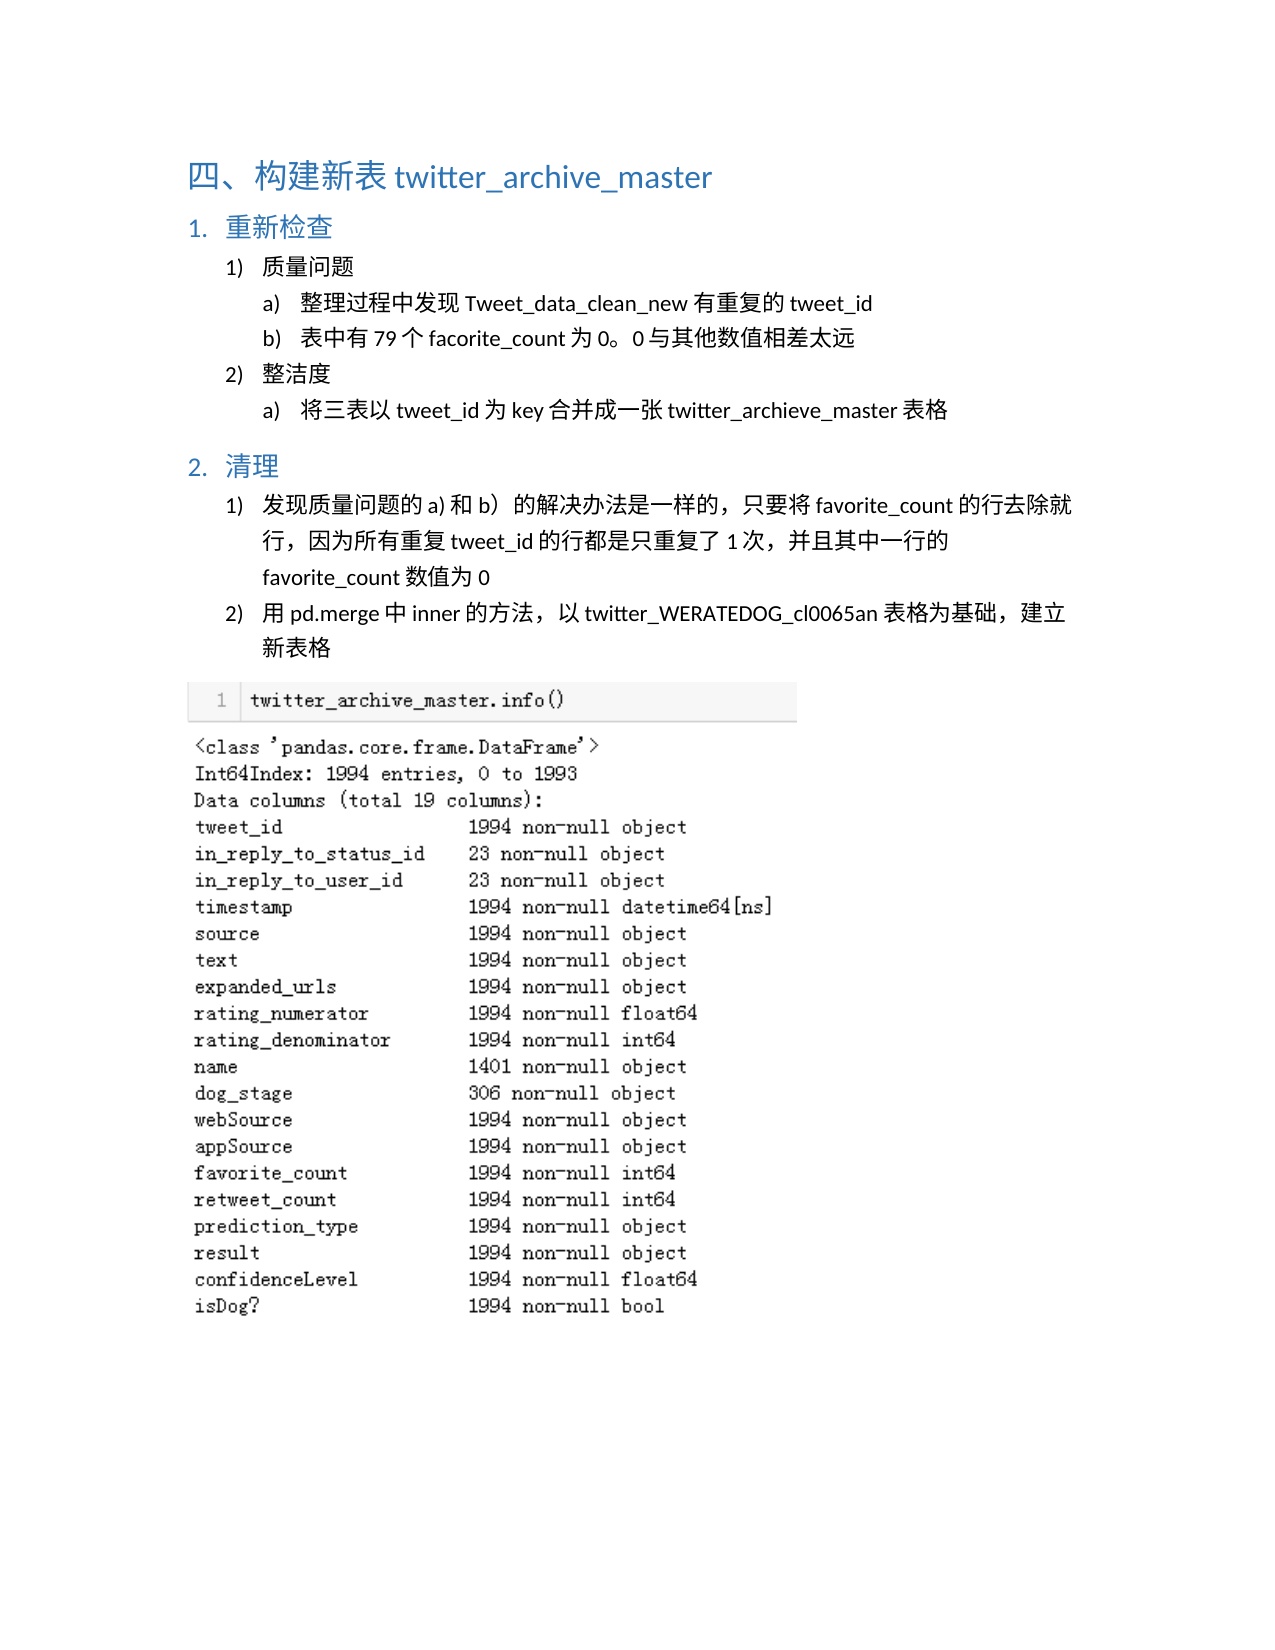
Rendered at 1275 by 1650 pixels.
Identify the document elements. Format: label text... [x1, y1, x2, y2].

subtitle 清理 [187, 444, 1087, 484]
subtitle 重新检查 [187, 206, 1087, 246]
subtitle 四、构建新表twitter_archive_master [187, 150, 1087, 198]
list 整洁度 [225, 356, 1087, 389]
list 表中有79个facorite_count为0。0与其他数值相差太远 [262, 320, 1087, 353]
picture [187, 682, 797, 1319]
list 质量问题 [225, 249, 1087, 282]
list 发现质量问题的a) 和b）的解决办法是一样的，只要将favorite_count的行去除就行，因为所有重复tweet_id的行都是只重复了1次，并且其中一行的favorite_count数值为0 [225, 487, 1087, 592]
list 将三表以tweet_id为key合并成一张twitter_archieve_master表格 [262, 392, 1087, 425]
list 整理过程中发现Tweet_data_clean_new 有重复的tweet_id [262, 284, 1087, 318]
list 用pd.merge中inner的方法，以twitter_WERATEDOG_cl0065an表格为基础，建立新表格 [225, 594, 1087, 663]
